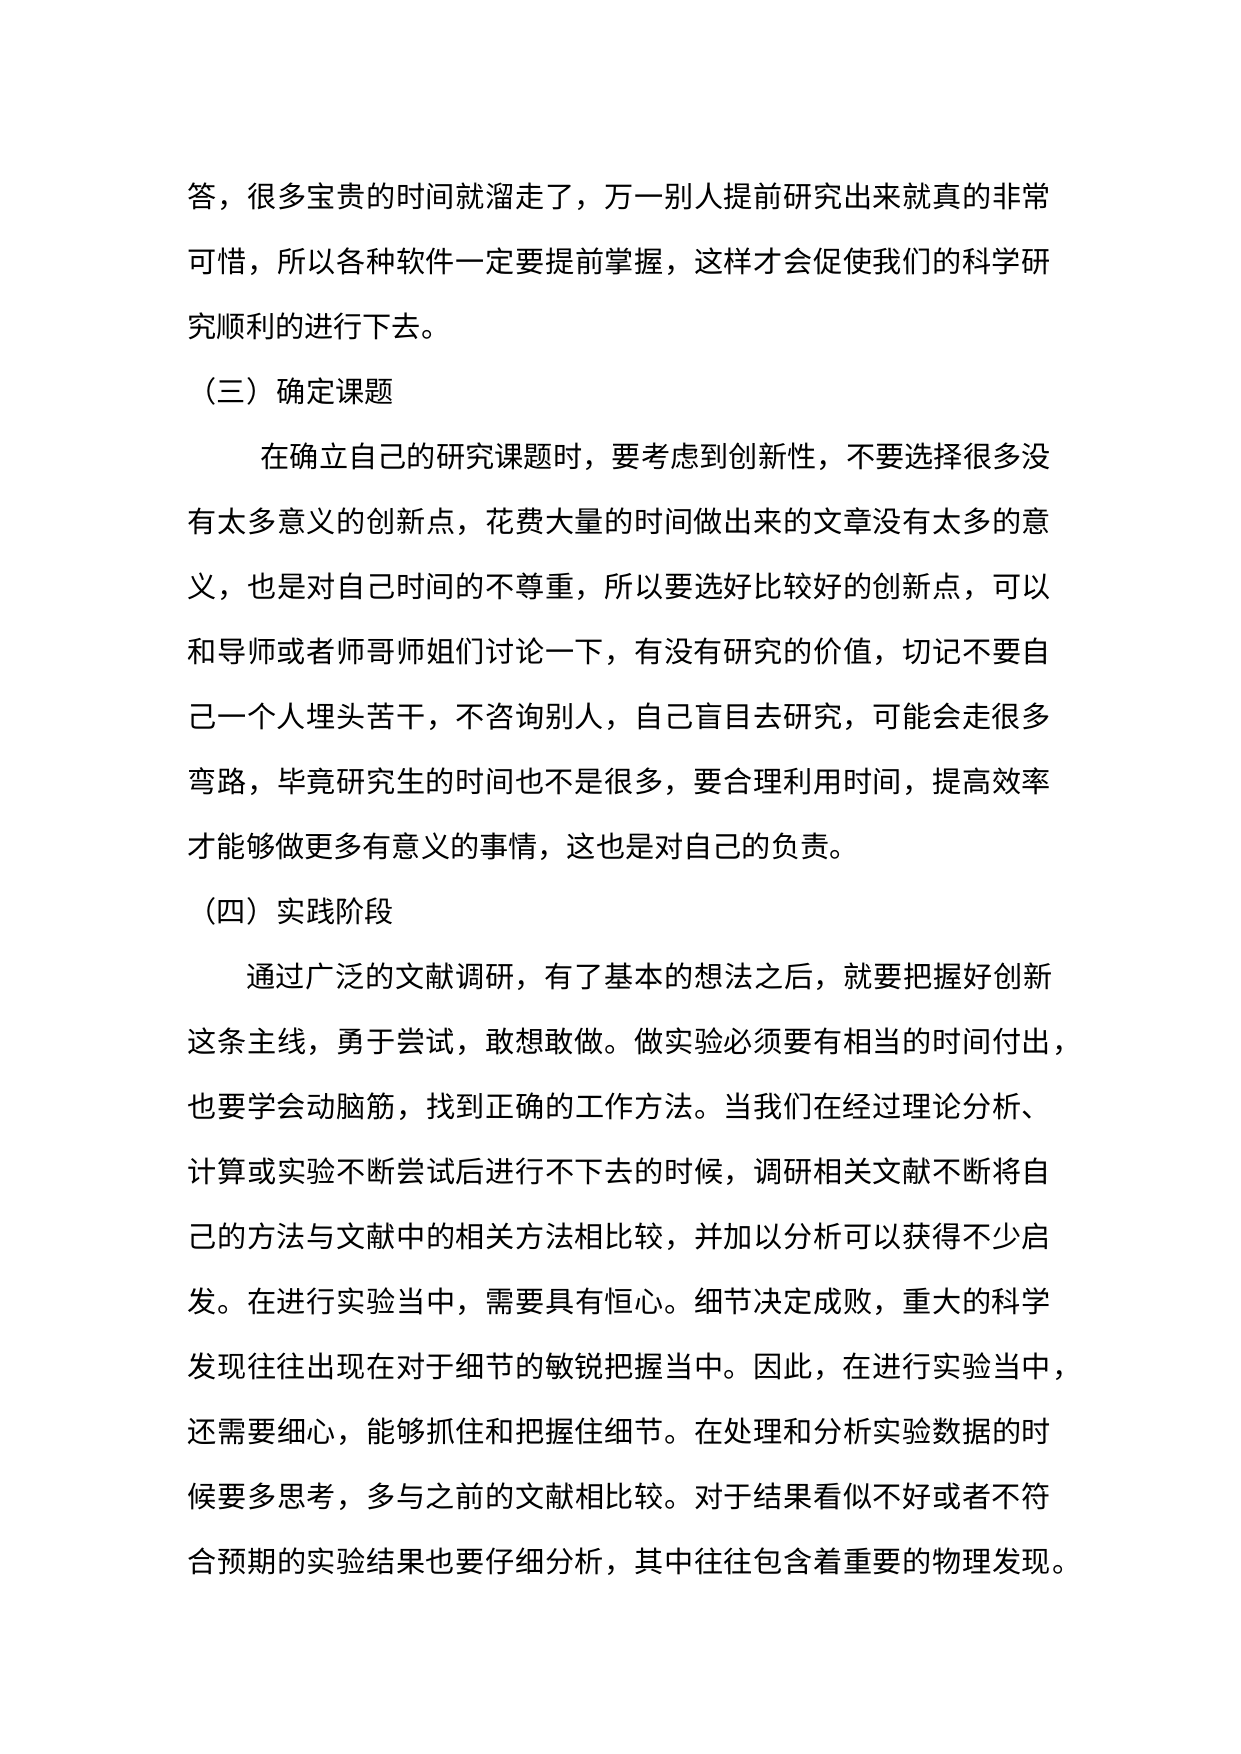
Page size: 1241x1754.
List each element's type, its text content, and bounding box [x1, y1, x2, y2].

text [187, 162, 1053, 357]
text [187, 942, 1053, 1592]
list 确定课题 [187, 357, 1053, 422]
text 在确立自己的研究课题时，要考虑到创新性，不要选择很多没有太多意义的创新点，花费大量的时间做出来的文章没有太多的意义，也是对自己时间的不尊重，所以要选好比较好的创新点，可以和导师或者师哥师姐们讨论一下，有没有研究的价值，切记不要自己一个人埋头苦干，不咨询别人，自己盲目去研究，可能会走很多弯路，毕竟研究生的时间也不是很多，要合理利用时间，提高效率才能够做更多有意义的事情，这也是对自己的负责。 [187, 422, 1053, 877]
list 实践阶段 [187, 877, 1053, 942]
